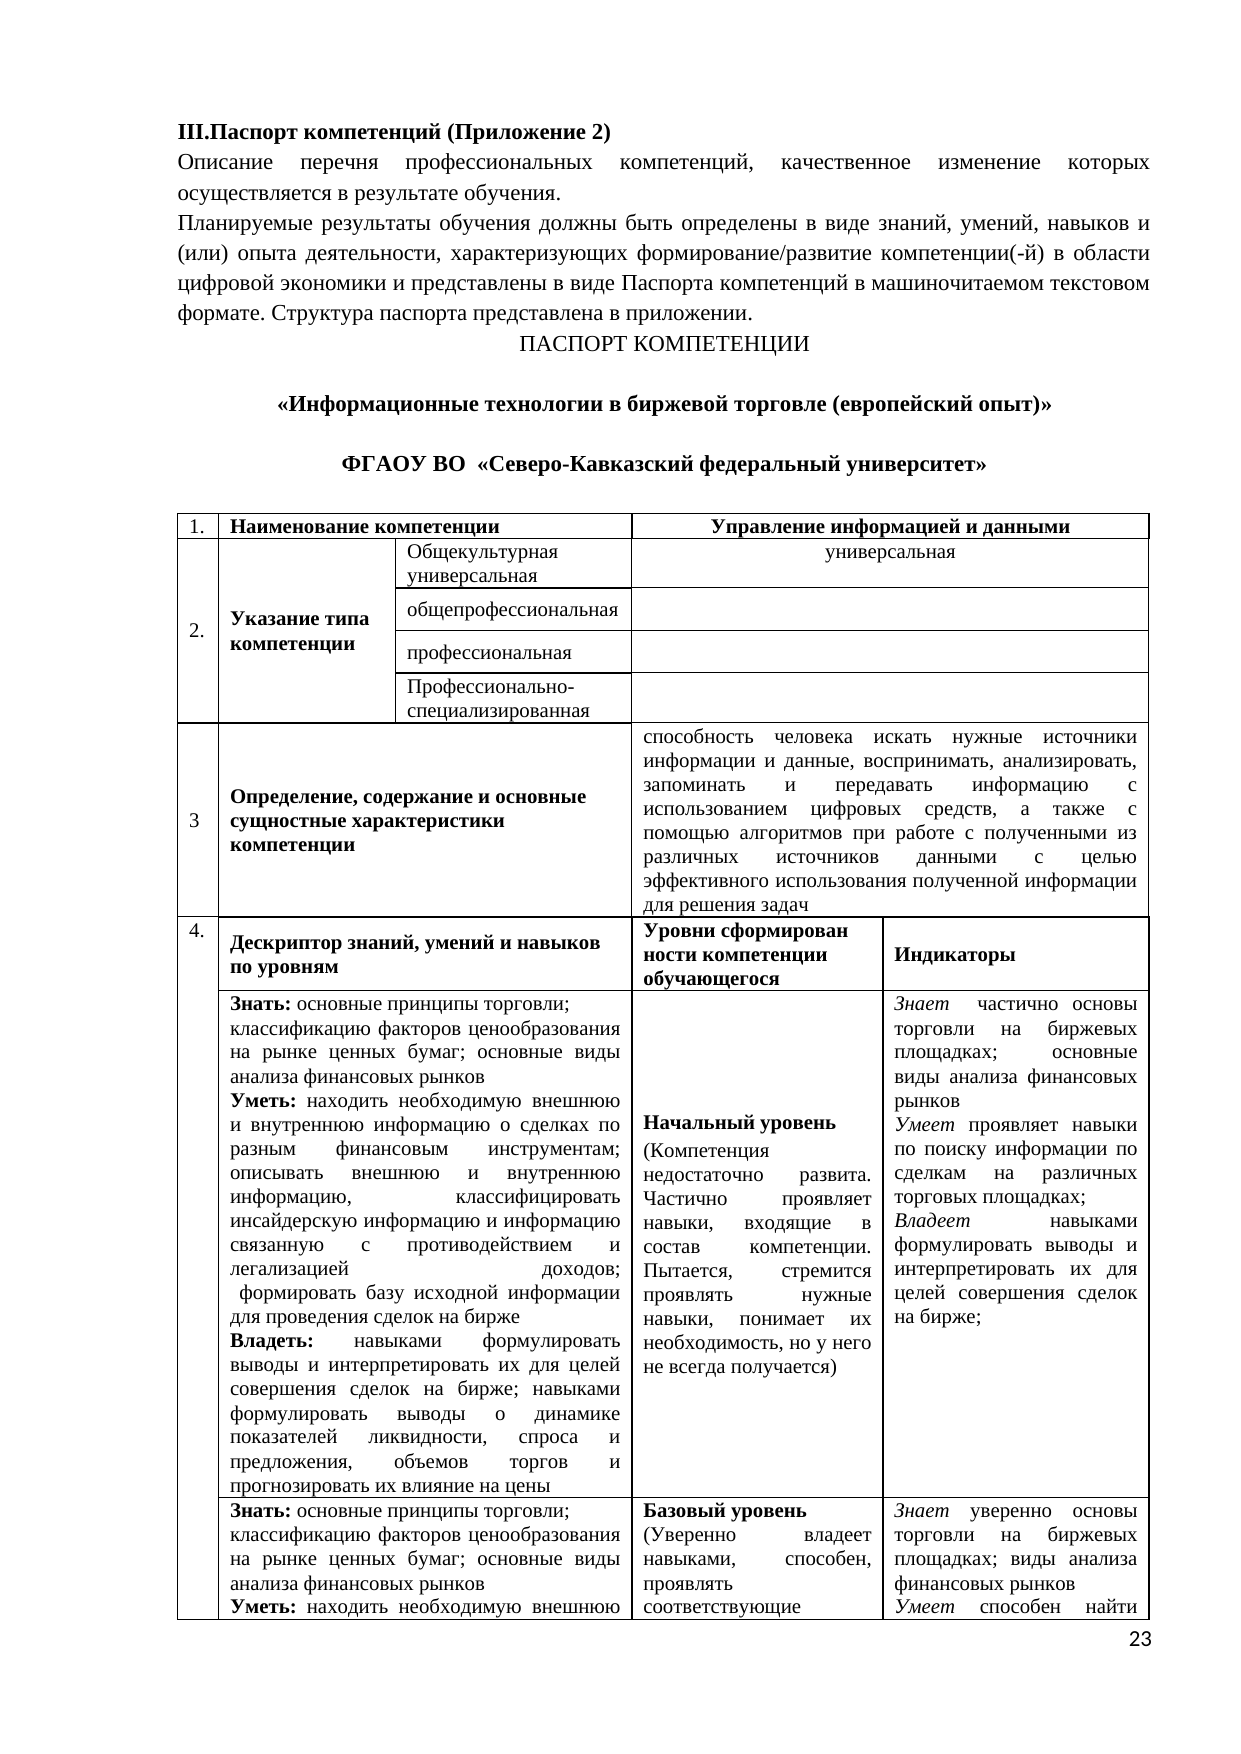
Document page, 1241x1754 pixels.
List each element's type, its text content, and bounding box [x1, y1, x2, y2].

text «Информационные технологии в биржевой торговле (европейский опыт)» [177, 390, 1152, 416]
table_cell общепрофессиональная [396, 589, 631, 630]
table_cell Начальный уровень (Компетенция недостаточно развита. Частично проявляет навыки, входящие в состав компетенции. Пытается, стремится проявлять нужные навыки, понимает их необходимость, но у него не всегда получается) [633, 991, 882, 1497]
table_cell профессиональная [396, 631, 631, 672]
table_cell Дескриптор знаний, умений и навыков по уровням [219, 918, 631, 990]
table_cell Указание типа компетенции [219, 539, 395, 722]
table_cell универсальная [632, 539, 1148, 587]
table_header Управление информацией и данными [633, 514, 1148, 538]
table_cell Уровни сформирован ности компетенции обучающегося [633, 918, 882, 990]
table_cell [632, 673, 1148, 722]
list Описание перечня профессиональных компетенций, качественное изменение которых осуществляется в результате обучения. [177, 148, 1152, 205]
table_cell Определение, содержание и основные сущностные характеристики компетенции [219, 724, 631, 916]
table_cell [219, 1498, 631, 1618]
table_cell Индикаторы [884, 918, 1148, 990]
table_cell Знает частично основы торговли на биржевых площадках; основные виды анализа финансовых рынков Умеет проявляет навыки по поиску информации по сделкам на различных торговых площадках; Владеет навыками формулировать выводы и интерпретировать их для целей совершения сделок на бирже; [884, 991, 1148, 1497]
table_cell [633, 1498, 882, 1618]
table_cell Общекультурная универсальная [396, 539, 631, 587]
table_header Наименование компетенции [219, 514, 631, 538]
table_cell 3 [178, 724, 218, 916]
list Планируемые результаты обучения должны быть определены в виде знаний, умений, навыков и (или) опыта деятельности, характеризующих формирование/развитие компетенции(-й) в области цифровой экономики и представлены в виде Паспорта компетенций в машиночитаемом текстовом формате. Структура паспорта представлена в приложении. [177, 209, 1152, 326]
table_header 1. [178, 514, 218, 538]
table_cell Профессионально-специализированная [396, 674, 631, 722]
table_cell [884, 1498, 1148, 1618]
table_cell способность человека искать нужные источники информации и данные, воспринимать, анализировать, запоминать и передавать информацию с использованием цифровых средств, а также с помощью алгоритмов при работе с полученными из различных источников данными с целью эффективного использования полученной информации для решения задач [632, 723, 1148, 916]
table_cell 2. [178, 539, 218, 722]
table_cell [632, 631, 1148, 672]
table_cell 4. [178, 917, 218, 1618]
table_cell [632, 588, 1148, 630]
text ПАСПОРТ КОМПЕТЕНЦИИ [177, 329, 1152, 356]
text ФГАОУ ВО «Северо-Кавказский федеральный университет» [177, 450, 1152, 477]
list III.Паспорт компетенций (Приложение 2) [177, 118, 1152, 144]
